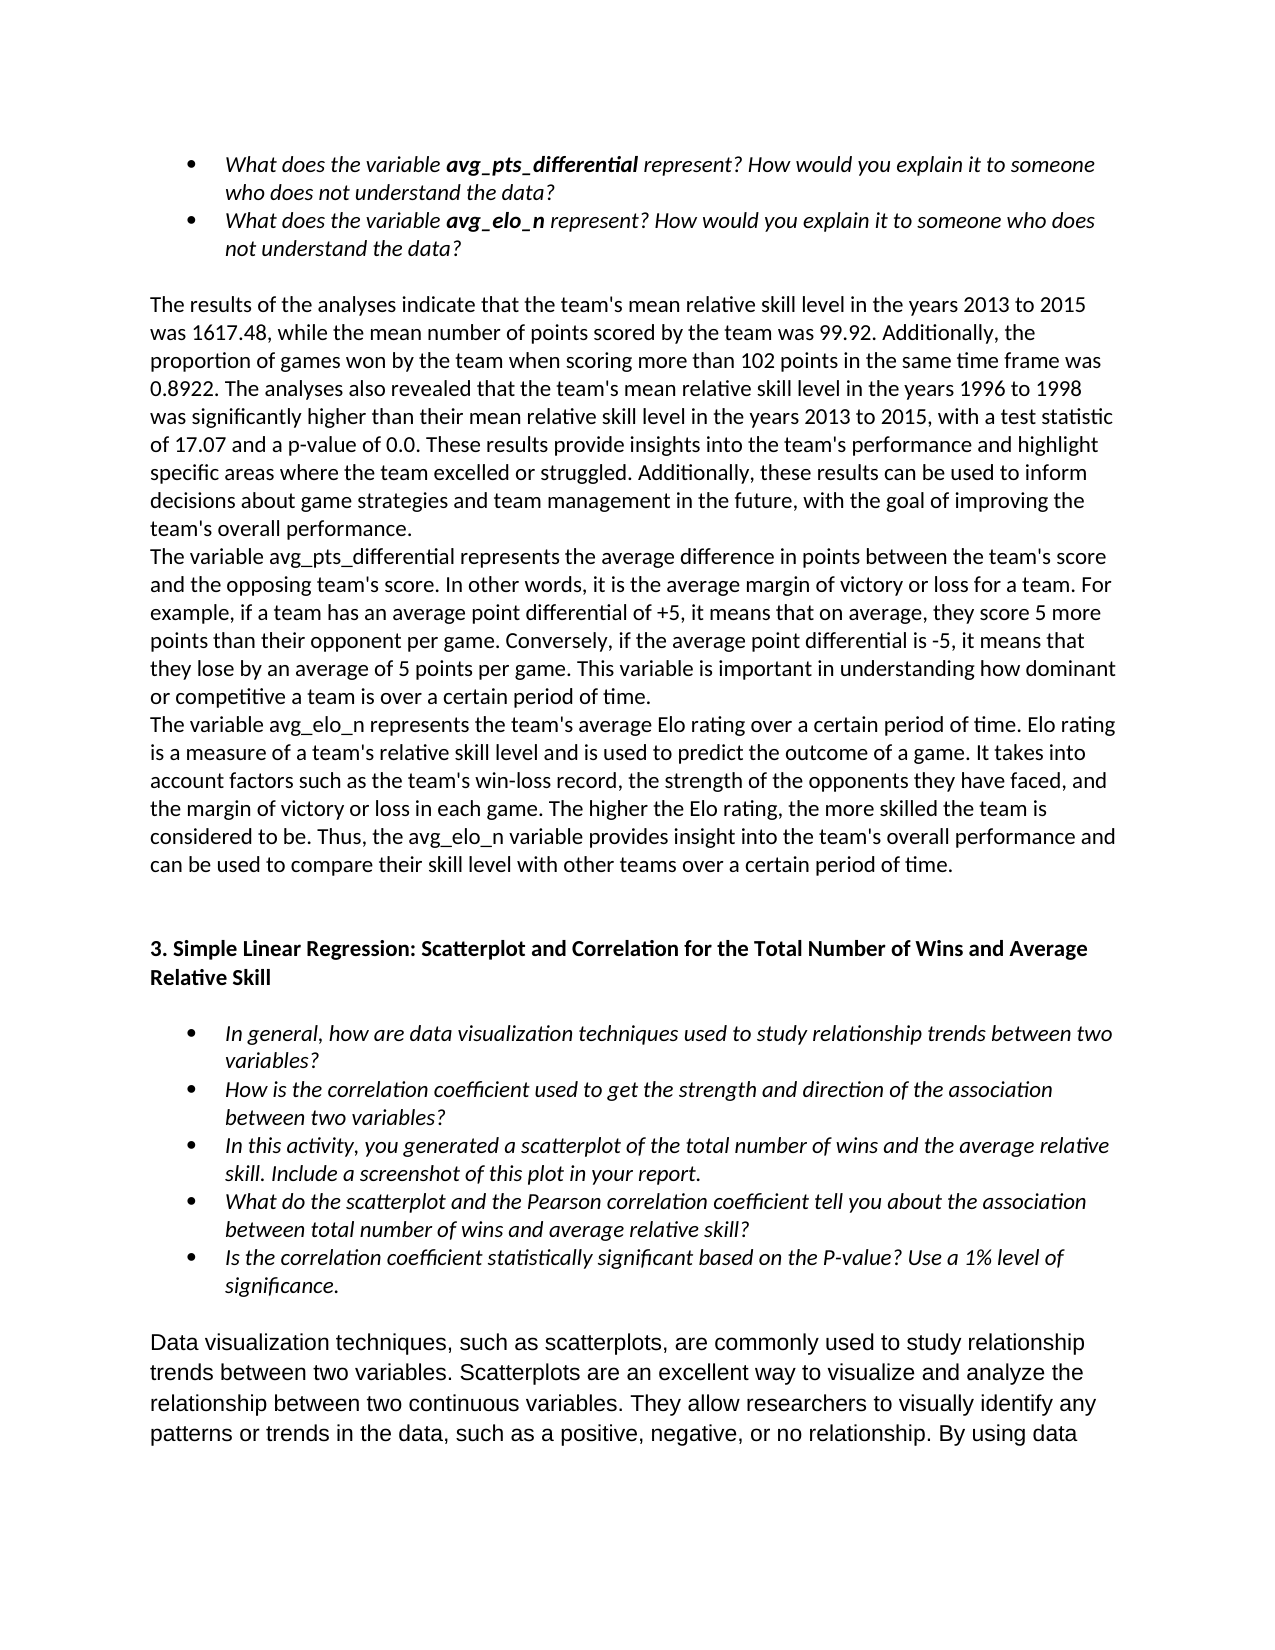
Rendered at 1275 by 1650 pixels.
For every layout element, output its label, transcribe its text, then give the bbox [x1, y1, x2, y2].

list What do the scatterplot and the Pearson correlation coefficient tell you about the association between total number of wins and average relative skill? [187, 1187, 1125, 1243]
list In this activity, you generated a scatterplot of the total number of wins and the average relative skill. Include a screenshot of this plot in your report. [187, 1131, 1125, 1187]
list The variable avg_pts_differential represents the average difference in points between the team's score and the opposing team's score. In other words, it is the average margin of victory or loss for a team. For example, if a team has an average point differential of +5, it means that on average, they score 5 more points than their opponent per game. Conversely, if the average point differential is -5, it means that they lose by an average of 5 points per game. This variable is important in understanding how dominant or competitive a team is over a certain period of time. [150, 542, 1125, 710]
list The results of the analyses indicate that the team's mean relative skill level in the years 2013 to 2015 was 1617.48, while the mean number of points scored by the team was 99.92. Additionally, the proportion of games won by the team when scoring more than 102 points in the same time frame was 0.8922. The analyses also revealed that the team's mean relative skill level in the years 1996 to 1998 was significantly higher than their mean relative skill level in the years 2013 to 2015, with a test statistic of 17.07 and a p-value of 0.0. These results provide insights into the team's performance and highlight specific areas where the team excelled or struggled. Additionally, these results can be used to inform decisions about game strategies and team management in the future, with the goal of improving the team's overall performance. [150, 290, 1125, 542]
list In general, how are data visualization techniques used to study relationship trends between two variables? [187, 1019, 1125, 1075]
list Is the correlation coefficient statistically significant based on the P-value? Use a 1% level of significance. [187, 1243, 1125, 1299]
list What does the variable avg_elo_n represent? How would you explain it to someone who does not understand the data? [187, 206, 1125, 262]
subtitle 3. Simple Linear Regression: Scatterplot and Correlation for the Total Number of Wins and Average Relative Skill [150, 934, 1125, 991]
list What does the variable avg_pts_differential represent? How would you explain it to someone who does not understand the data? [187, 150, 1125, 206]
list How is the correlation coefficient used to get the strength and direction of the association between two variables? [187, 1075, 1125, 1131]
list The variable avg_elo_n represents the team's average Elo rating over a certain period of time. Elo rating is a measure of a team's relative skill level and is used to predict the outcome of a game. It takes into account factors such as the team's win-loss record, the strength of the opponents they have faced, and the margin of victory or loss in each game. The higher the Elo rating, the more skilled the team is considered to be. Thus, the avg_elo_n variable provides insight into the team's overall performance and can be used to compare their skill level with other teams over a certain period of time. [150, 710, 1125, 878]
